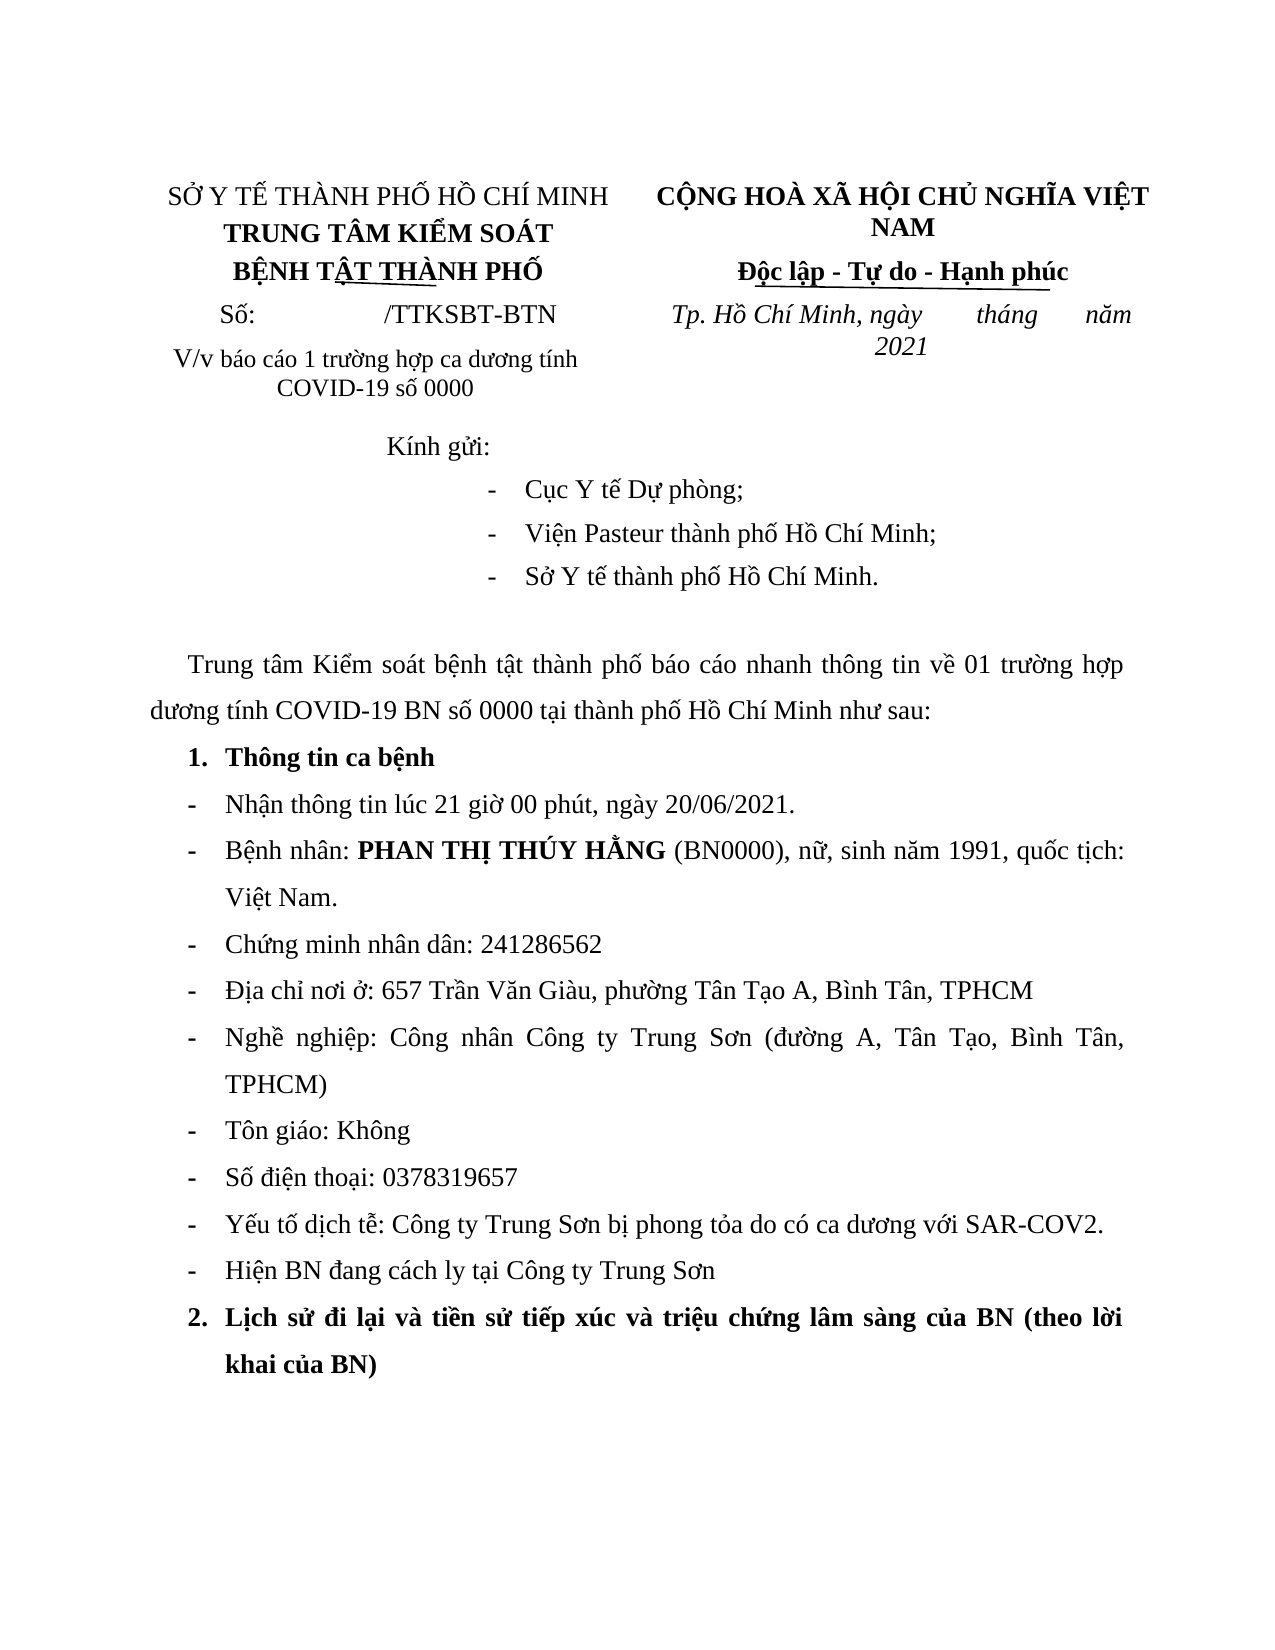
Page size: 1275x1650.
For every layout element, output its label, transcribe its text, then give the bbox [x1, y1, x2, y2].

table_header CỘNG HOÀ XÃ HỘI CHỦ NGHĨA VIỆT NAM Độc lập - Tự do - Hạnh phúc Tp. Hồ Chí Minh, ngày tháng năm 2021 [626, 180, 1179, 417]
list Địa chỉ nơi ở: 657 Trần Văn Giàu, phường Tân Tạo A, Bình Tân, TPHCM [187, 974, 1125, 1006]
list Nhận thông tin lúc 21 giờ 00 phút, ngày 20/06/2021. [187, 788, 1125, 819]
list Tôn giáo: Không [187, 1114, 1125, 1146]
list Thông tin ca bệnh [187, 741, 1125, 772]
list Hiện BN đang cách ly tại Công ty Trung Sơn [187, 1254, 1125, 1286]
list Lịch sử đi lại và tiền sử tiếp xúc và triệu chứng lâm sàng của BN (theo lời khai của BN) [187, 1301, 1125, 1379]
list Nghề nghiệp: Công nhân Công ty Trung Sơn (đường A, Tân Tạo, Bình Tân, TPHCM) [187, 1021, 1125, 1099]
list Sở Y tế thành phố Hồ Chí Minh. [487, 561, 1125, 592]
list Chứng minh nhân dân: 241286562 [187, 928, 1125, 959]
list Yếu tố dịch tễ: Công ty Trung Sơn bị phong tỏa do có ca dương với SAR-COV2. [187, 1208, 1125, 1239]
table_header SỞ Y TẾ THÀNH PHỐ HỒ CHÍ MINH TRUNG TÂM KIỂM SOÁT BỆNH TẬT THÀNH PHỐ Số: /TTKSBT-BTN V/v báo cáo 1 trường hợp ca dương tính COVID-19 số 0000 [150, 180, 626, 417]
text Trung tâm Kiểm soát bệnh tật thành phố báo cáo nhanh thông tin về 01 trường hợp dương tính COVID-19 BN số 0000 tại thành phố Hồ Chí Minh như sau: [150, 648, 1125, 726]
list Viện Pasteur thành phố Hồ Chí Minh; [487, 517, 1125, 548]
text Kính gửi: [150, 429, 1125, 461]
list Cục Y tế Dự phòng; [487, 473, 1125, 504]
list Bệnh nhân: PHAN THỊ THÚY HẰNG (BN0000), nữ, sinh năm 1991, quốc tịch: Việt Nam. [187, 834, 1125, 912]
list Số điện thoại: 0378319657 [187, 1161, 1125, 1192]
